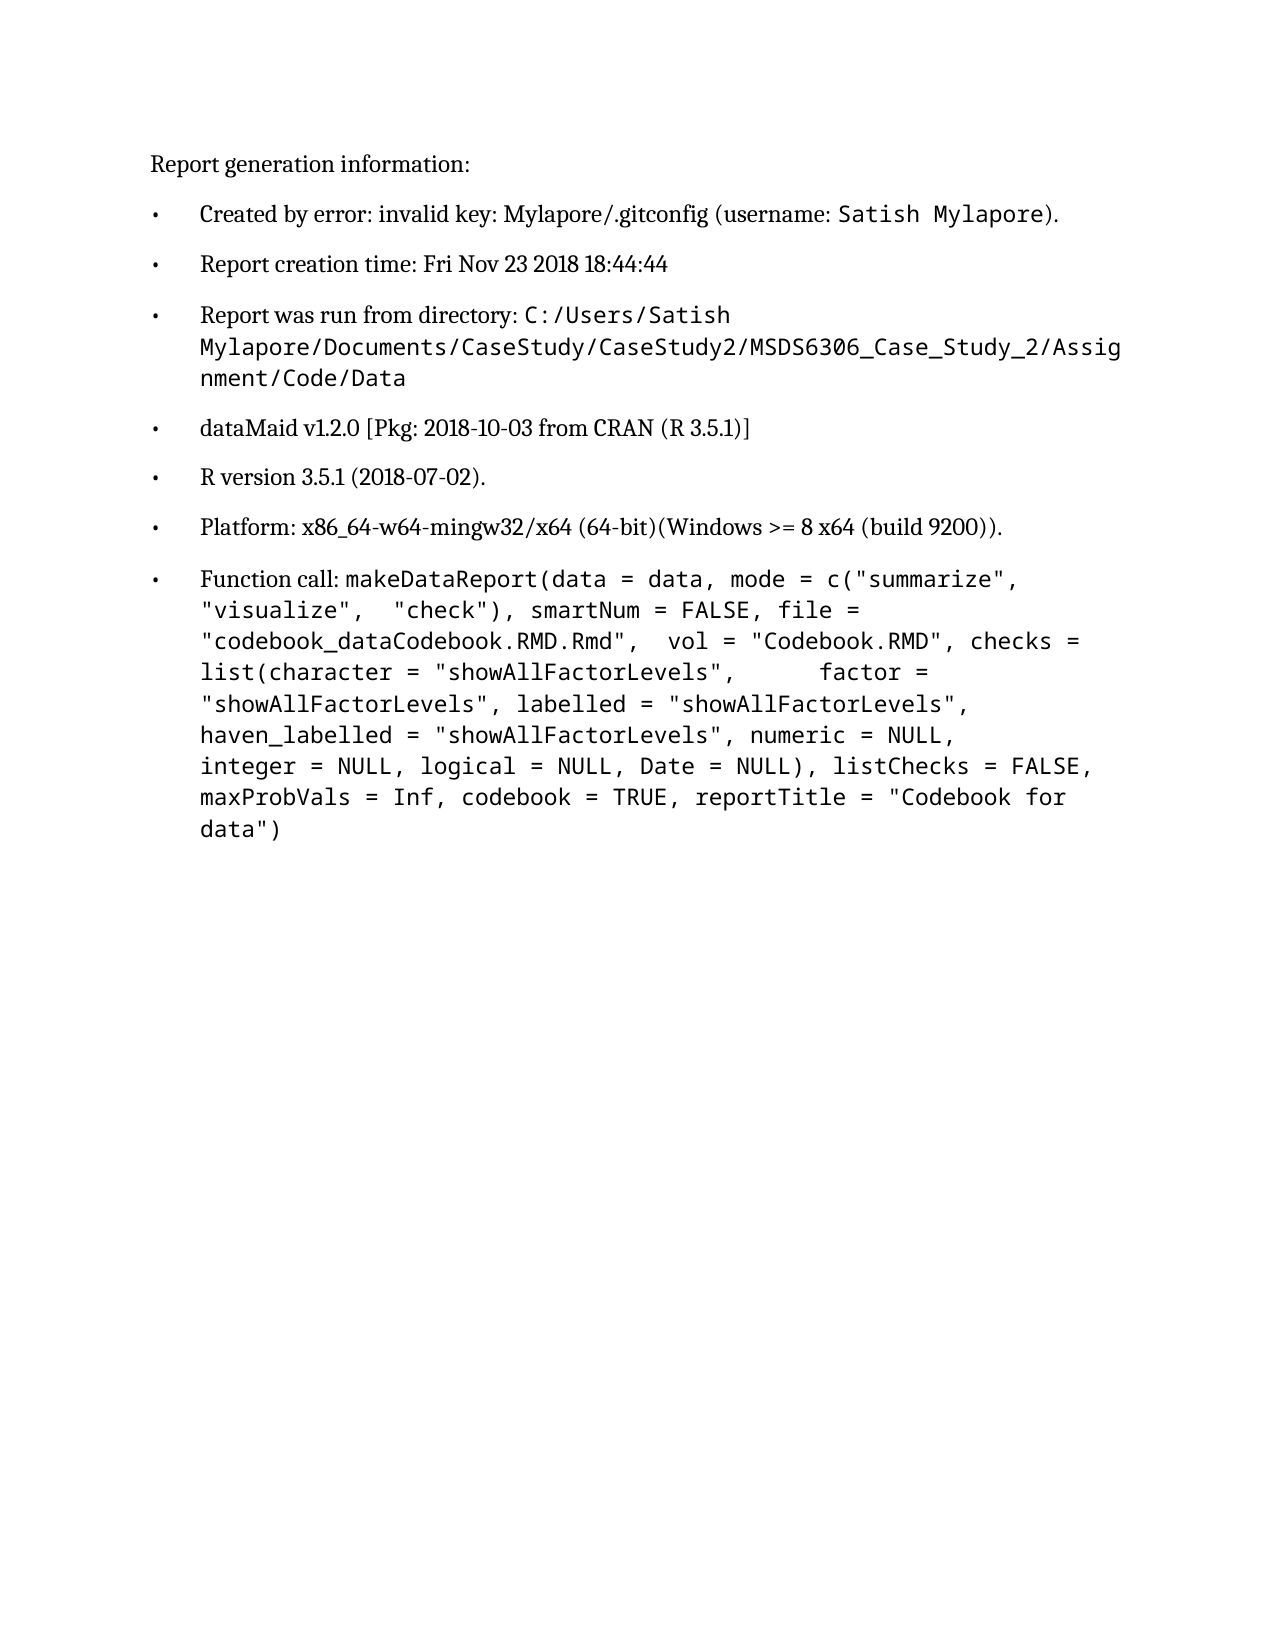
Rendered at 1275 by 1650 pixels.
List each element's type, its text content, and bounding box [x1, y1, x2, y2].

list Report creation time: Fri Nov 23 2018 18:44:44 [150, 249, 1125, 278]
list Report was run from directory: C:/Users/Satish Mylapore/Documents/CaseStudy/CaseStudy2/MSDS6306_Case_Study_2/Assignment/Code/Data [150, 299, 1125, 393]
list Platform: x86_64-w64-mingw32/x64 (64-bit)(Windows >= 8 x64 (build 9200)). [150, 513, 1125, 542]
list Created by error: invalid key: Mylapore/.gitconfig (username: Satish Mylapore). [150, 197, 1125, 229]
list R version 3.5.1 (2018-07-02). [150, 463, 1125, 492]
text Report generation information: [150, 150, 1125, 179]
list dataMaid v1.2.0 [Pkg: 2018-10-03 from CRAN (R 3.5.1)] [150, 414, 1125, 442]
list Function call: makeDataReport(data = data, mode = c("summarize", "visualize", "check"), smartNum = FALSE, file = "codebook_dataCodebook.RMD.Rmd", vol = "Codebook.RMD", checks = list(character = "showAllFactorLevels", factor = "showAllFactorLevels", labelled = "showAllFactorLevels", haven_labelled = "showAllFactorLevels", numeric = NULL, integer = NULL, logical = NULL, Date = NULL), listChecks = FALSE, maxProbVals = Inf, codebook = TRUE, reportTitle = "Codebook for data") [150, 562, 1125, 844]
